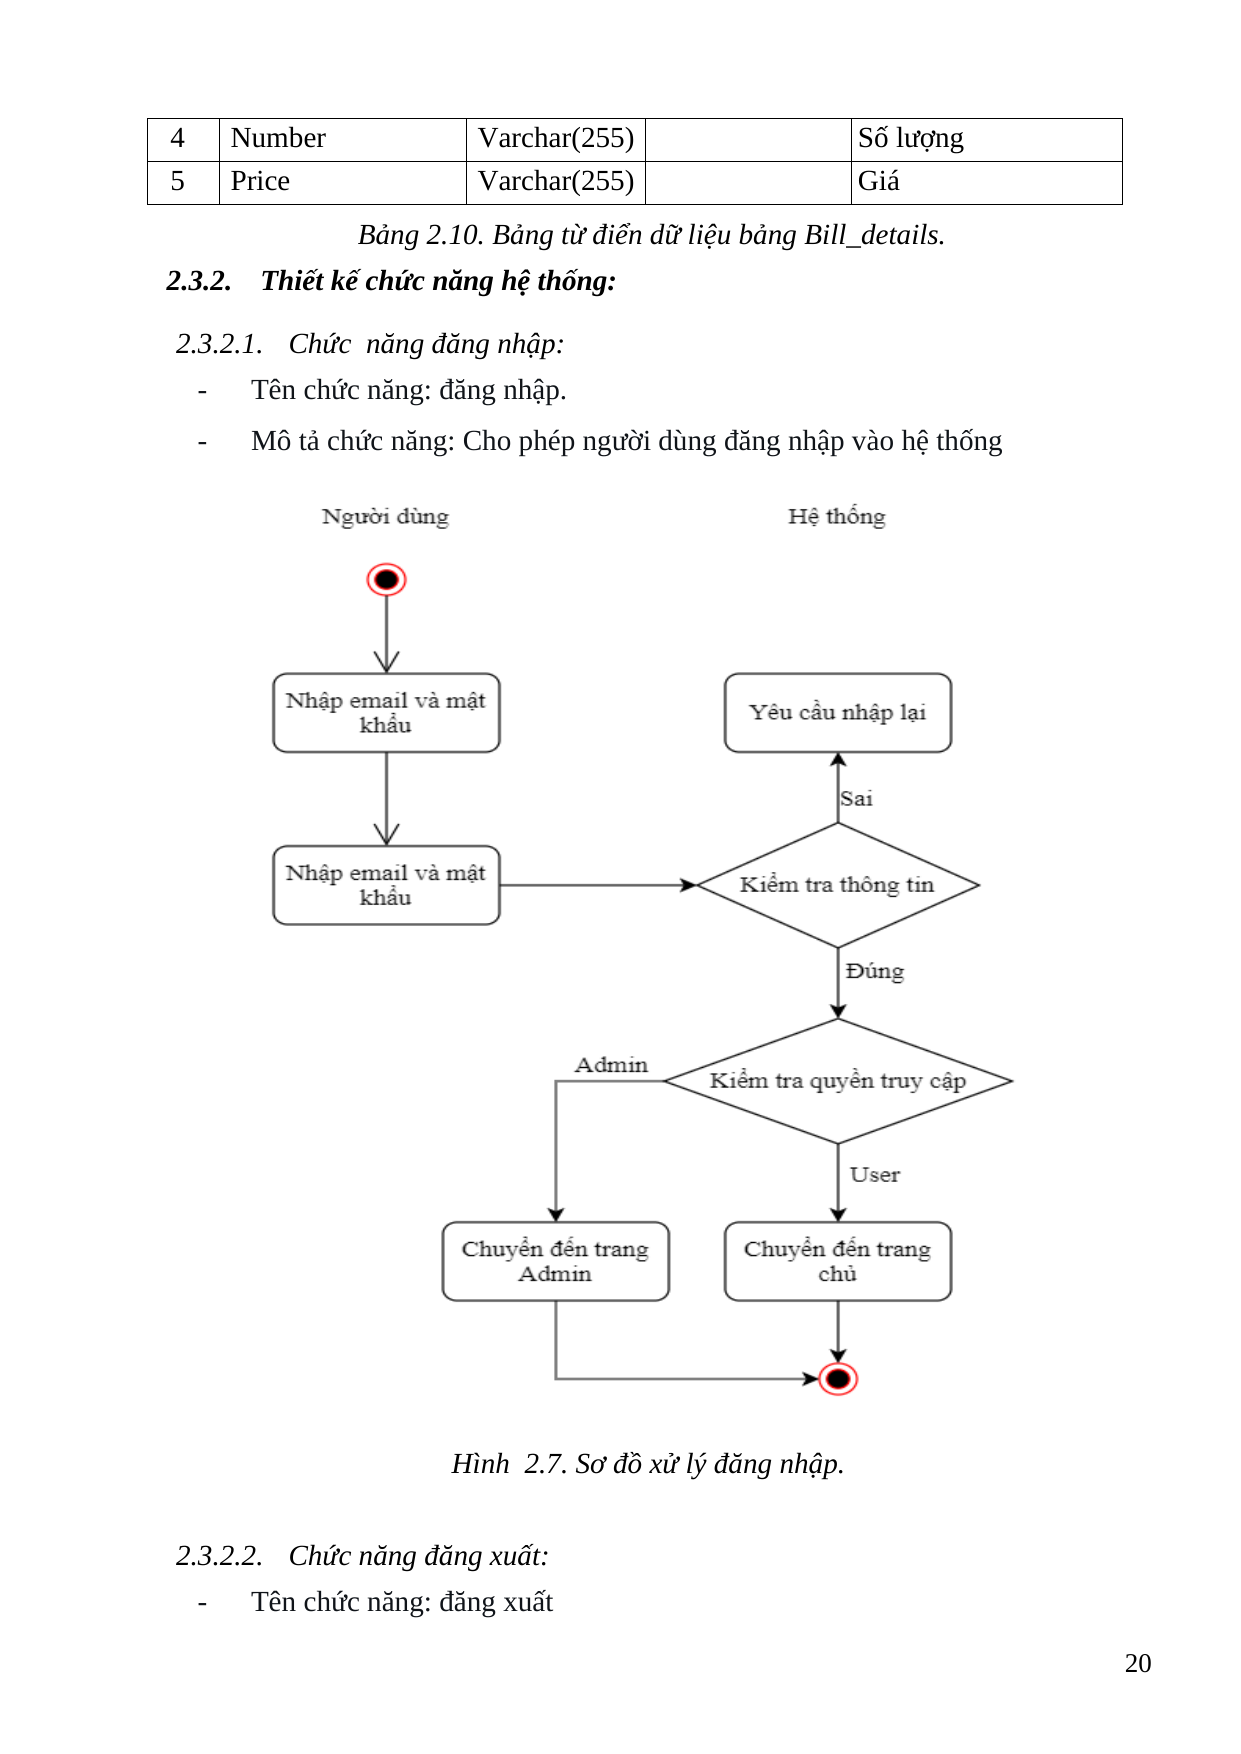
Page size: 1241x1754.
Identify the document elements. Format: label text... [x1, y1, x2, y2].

table_cell Số lượng [852, 119, 1122, 161]
table_cell Number [220, 119, 466, 161]
text Tên chức năng: đăng xuất [197, 1584, 1152, 1618]
table_cell 4 [148, 119, 219, 161]
text Hình 2.7. Sơ đồ xử lý đăng nhập. [148, 1446, 1152, 1480]
table_cell Varchar(255) [467, 119, 645, 161]
text Chức năng đăng nhập: [176, 326, 1152, 360]
text Chức năng đăng xuất: [176, 1538, 1152, 1572]
table_cell Giá [852, 162, 1122, 204]
picture [241, 474, 1058, 1434]
text Bảng 2.10. Bảng từ điển dữ liệu bảng Bill_details. [148, 217, 1152, 251]
table_cell [646, 119, 851, 161]
text Thiết kế chức năng hệ thống: [166, 263, 1152, 297]
table_cell Price [220, 162, 466, 204]
table_cell Varchar(255) [467, 162, 645, 204]
text Tên chức năng: đăng nhập. [197, 372, 1152, 406]
table_cell 5 [148, 162, 219, 204]
text Mô tả chức năng: Cho phép người dùng đăng nhập vào hệ thống [197, 423, 1152, 457]
table_cell [646, 162, 851, 204]
